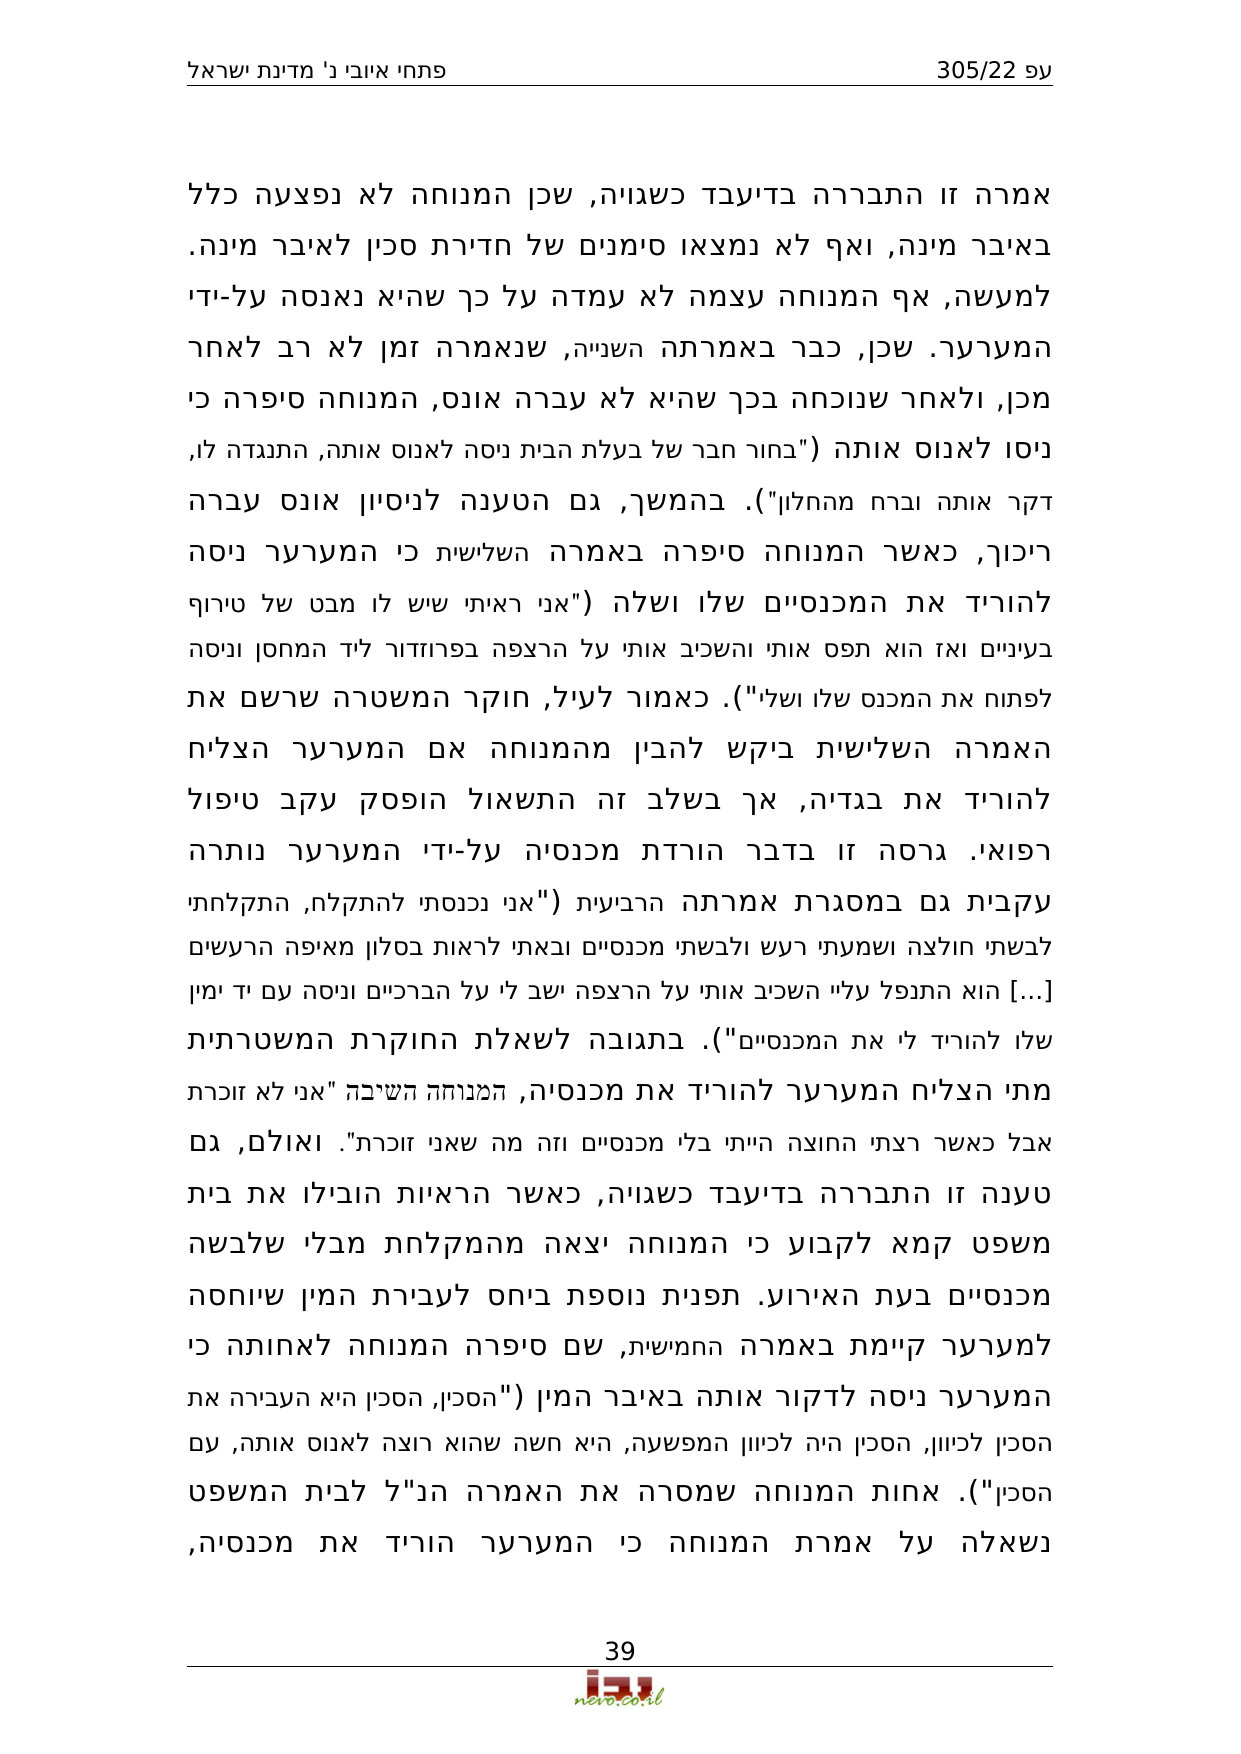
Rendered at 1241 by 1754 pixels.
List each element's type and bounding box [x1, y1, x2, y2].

picture [574, 1669, 666, 1707]
list [187, 177, 1053, 1559]
